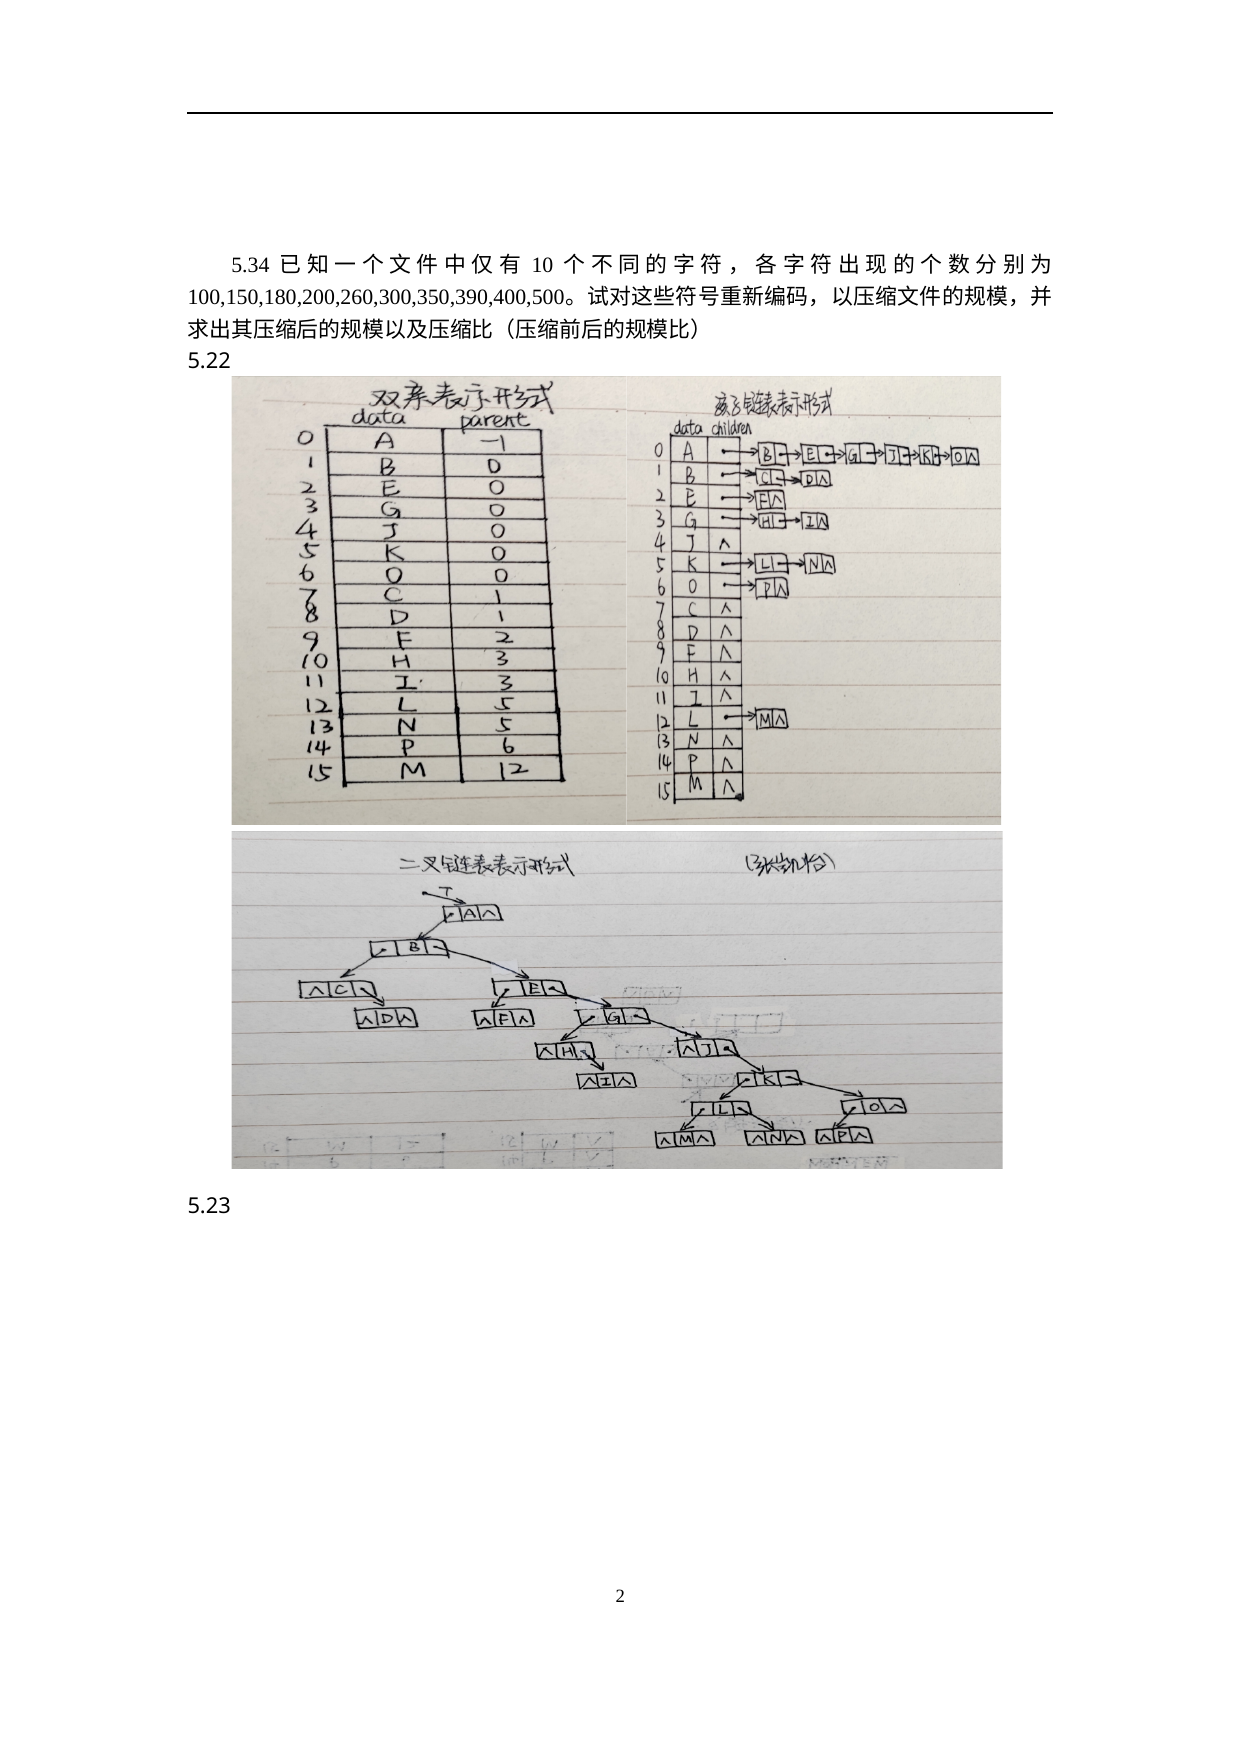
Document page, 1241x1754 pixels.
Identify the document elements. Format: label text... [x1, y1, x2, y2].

picture [231, 376, 1002, 825]
text 5.34已知一个文件中仅有10个不同的字符，各字符出现的个数分别为100,150,180,200,260,300,350,390,400,500。试对这些符号重新编码，以压缩文件的规模，并求出其压缩后的规模以及压缩比（压缩前后的规模比） [187, 246, 1053, 344]
picture [231, 831, 1003, 1169]
text 5.23 [187, 1189, 1053, 1221]
text 5.22 [187, 344, 1053, 376]
